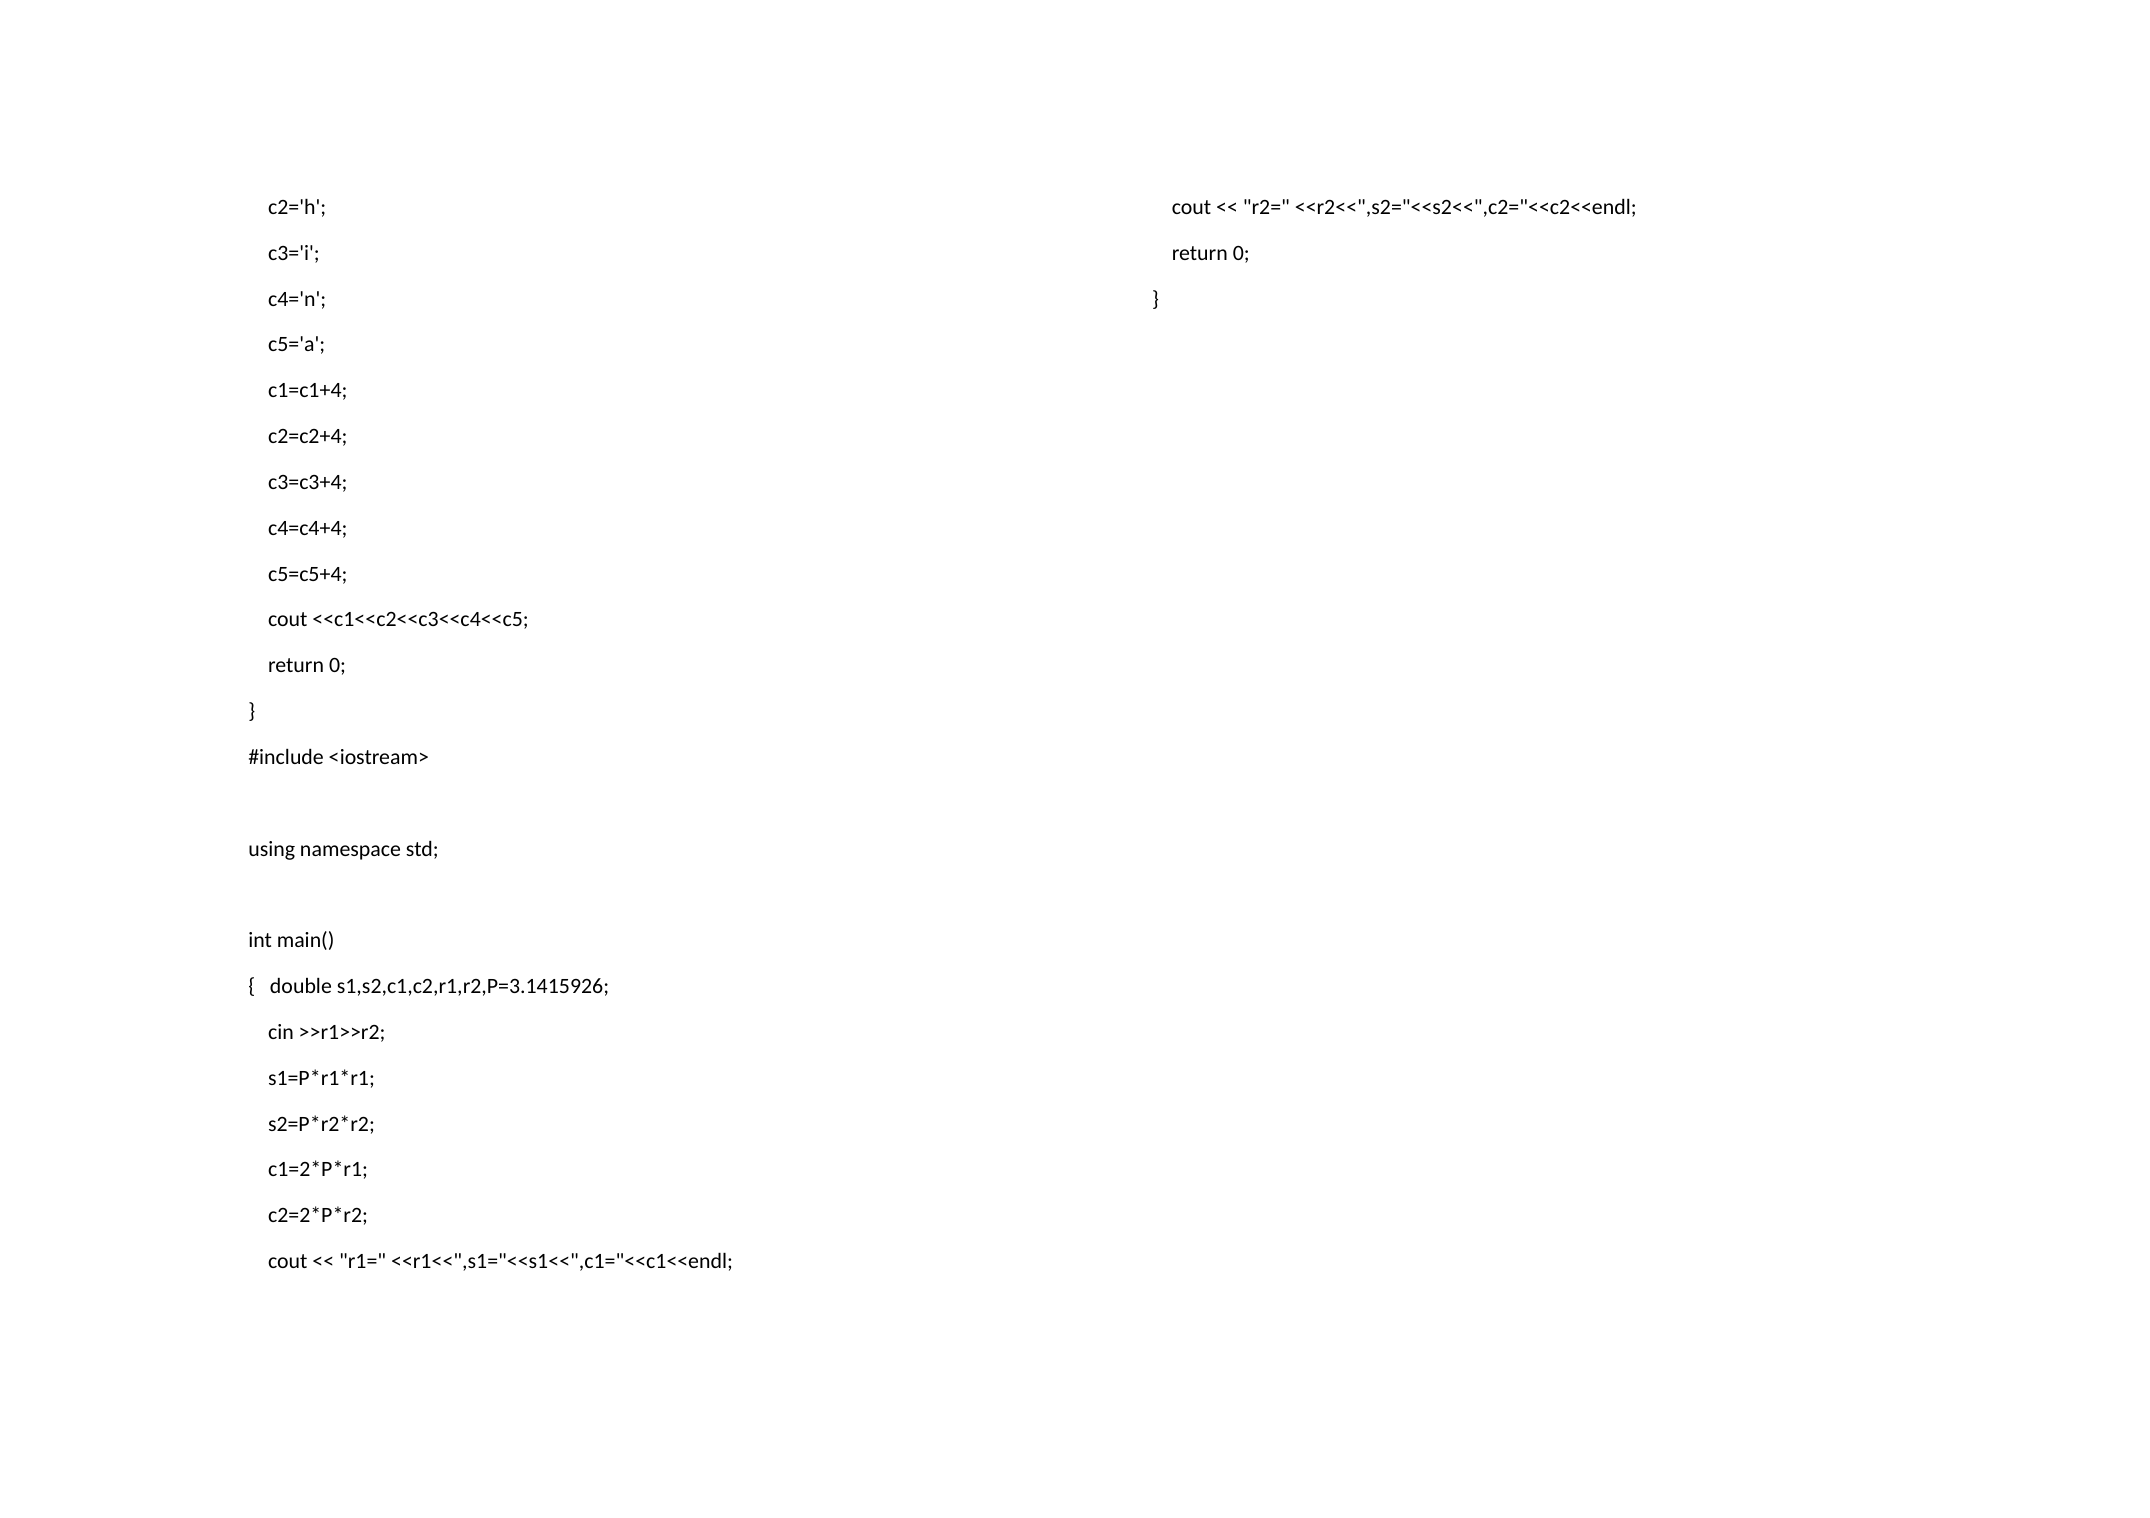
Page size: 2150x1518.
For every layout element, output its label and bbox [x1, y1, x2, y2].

table_cell [1141, 190, 1999, 1289]
table_cell [237, 190, 1095, 1289]
